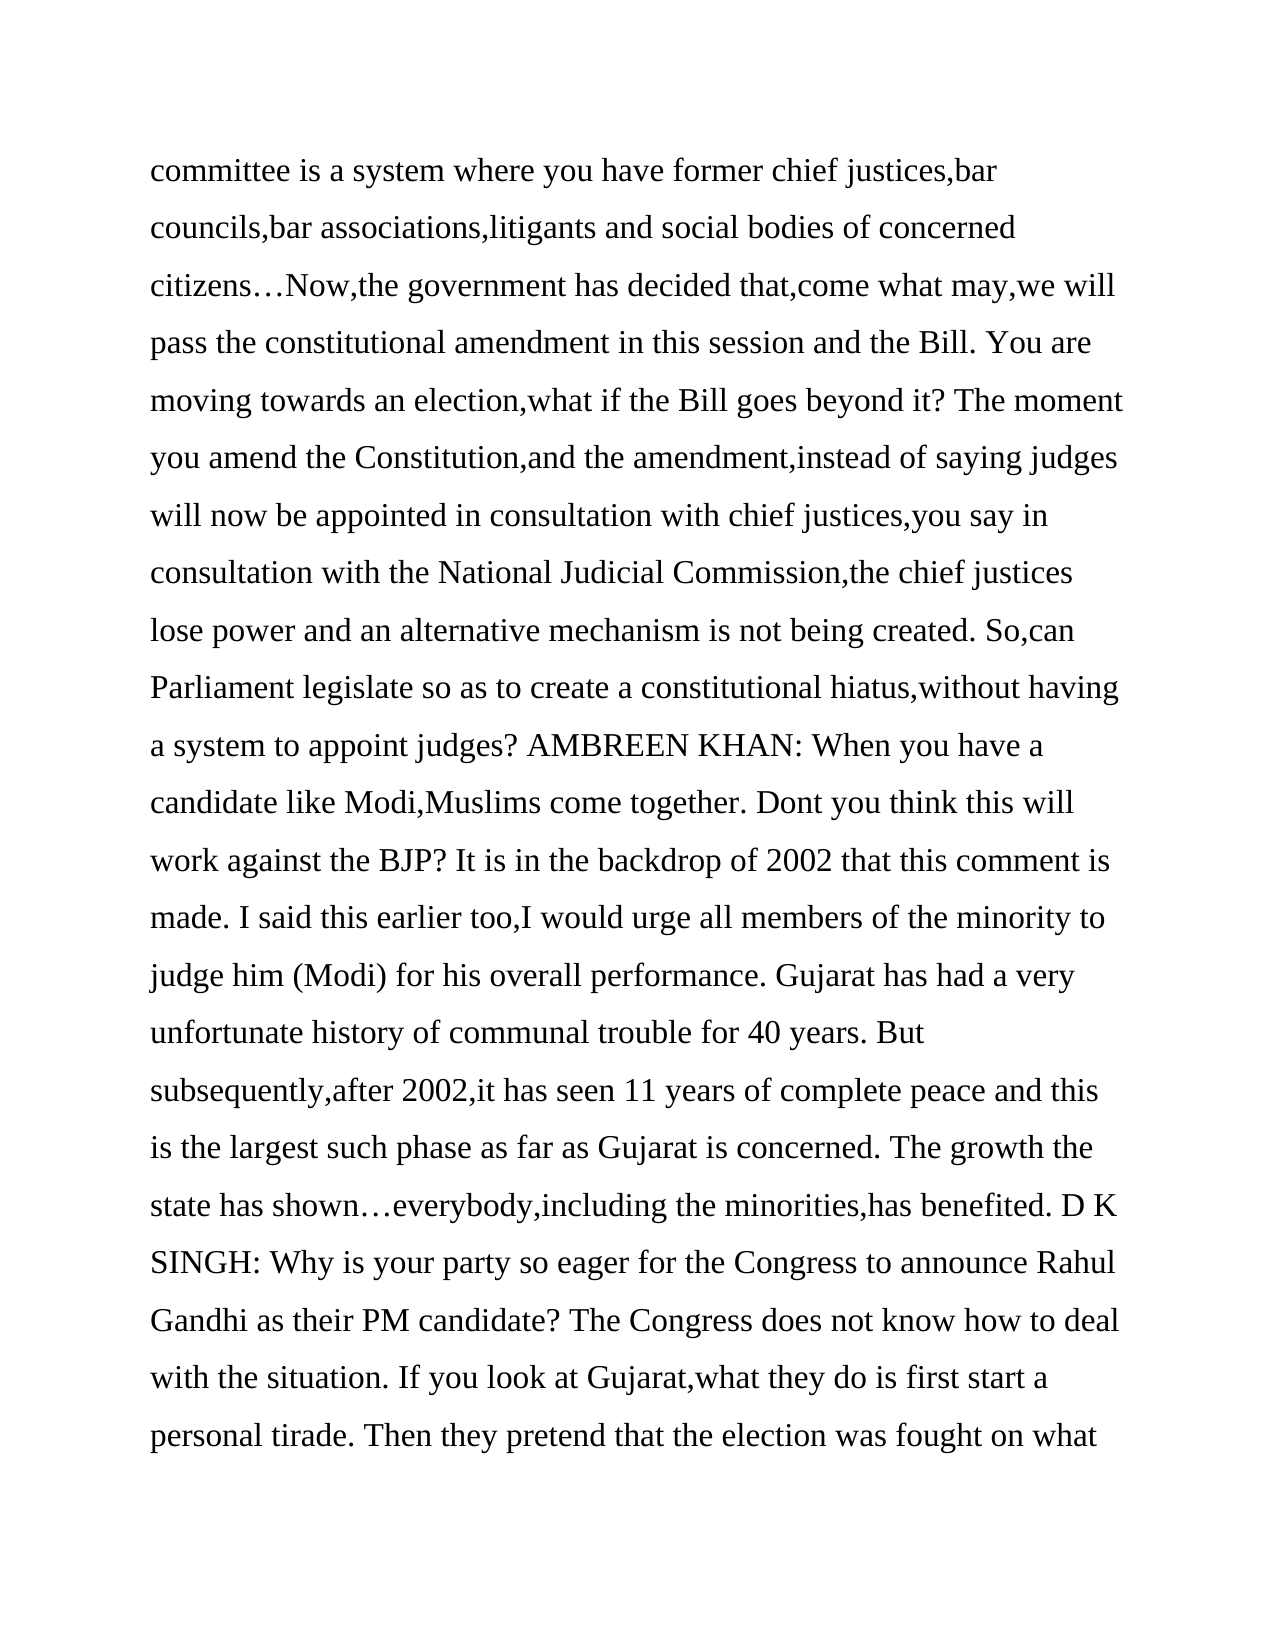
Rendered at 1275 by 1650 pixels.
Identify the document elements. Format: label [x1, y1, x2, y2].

text [150, 150, 1125, 1453]
